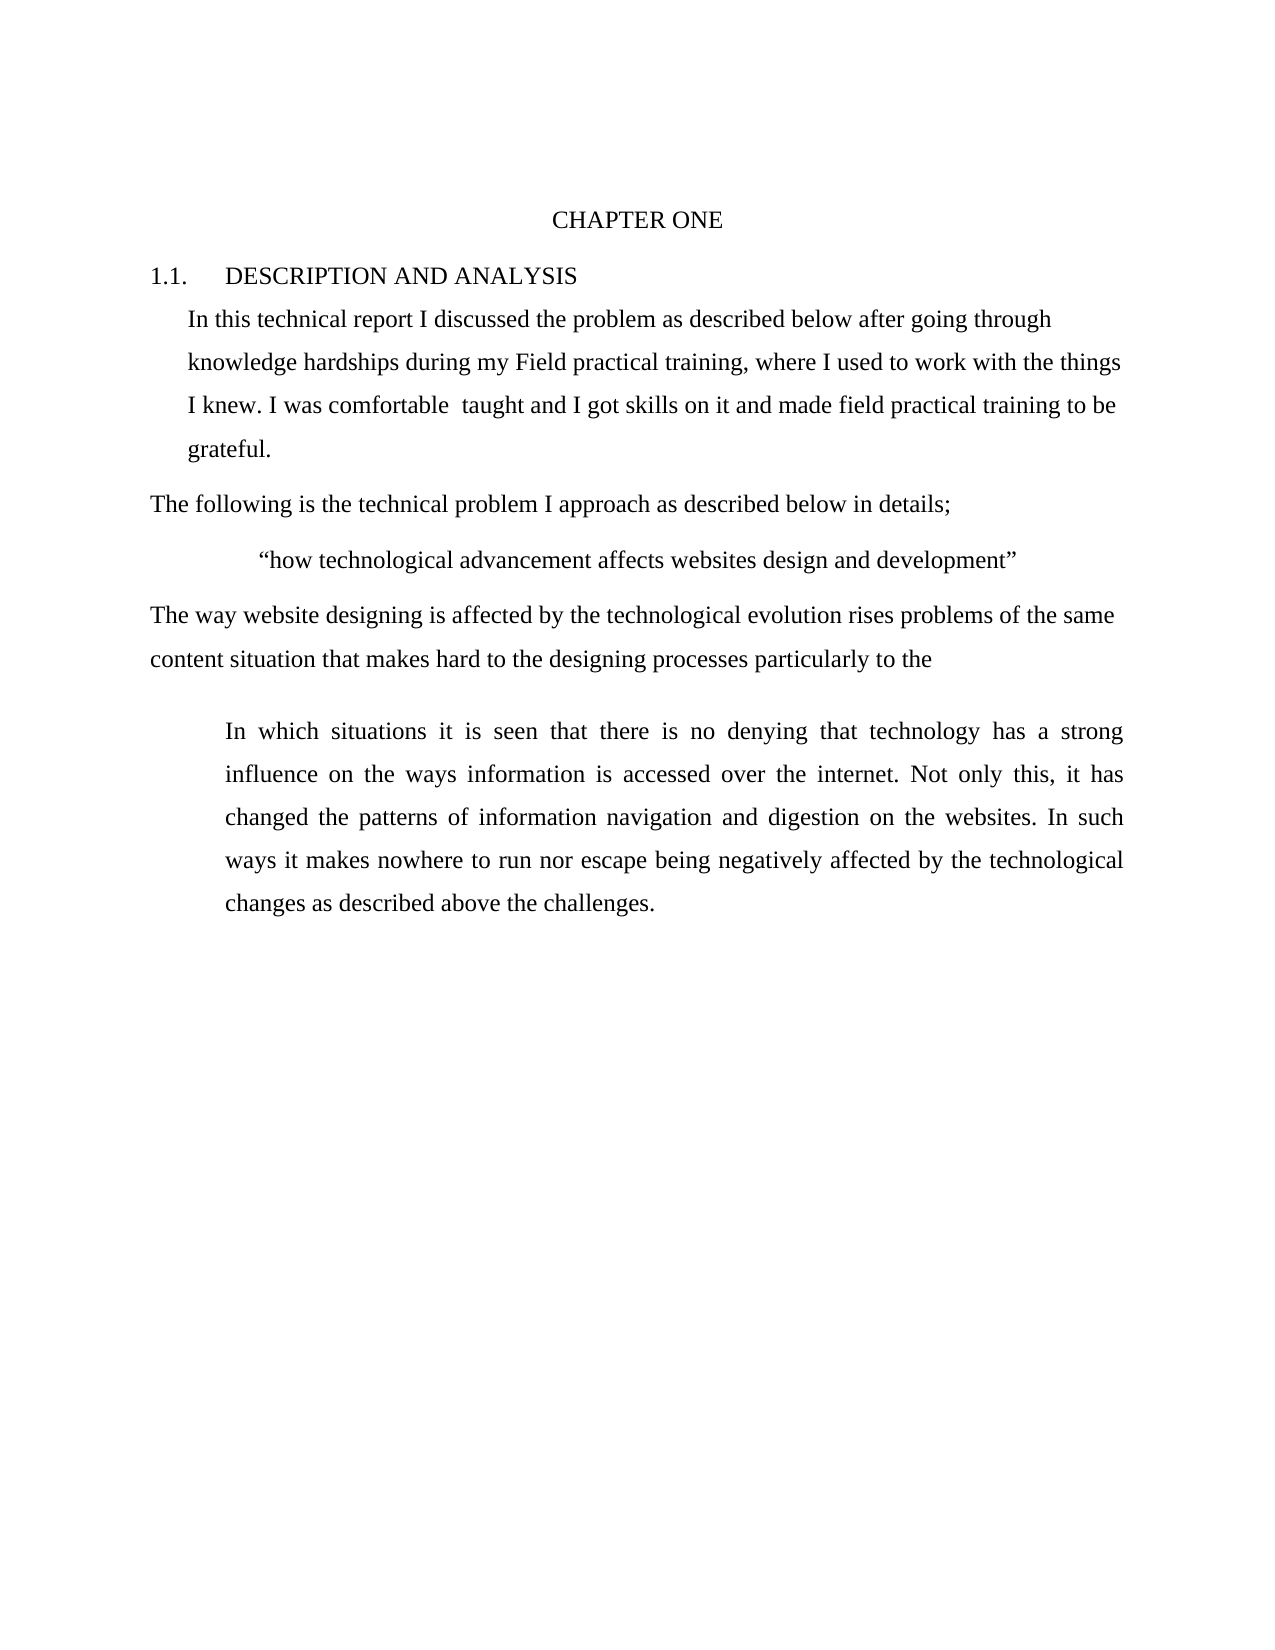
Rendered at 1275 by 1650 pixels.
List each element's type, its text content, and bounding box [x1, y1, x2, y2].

list In this technical report I discussed the problem as described below after going through knowledge hardships during my Field practical training, where I used to work with the things I knew. I was comfortable taught and I got skills on it and made field practical training to be grateful. [187, 304, 1125, 462]
list DESCRIPTION AND ANALYSIS [150, 261, 1125, 290]
text CHAPTER ONE [150, 206, 1125, 234]
text The following is the technical problem I approach as described below in details; [150, 489, 1125, 518]
text The way website designing is affected by the technological evolution rises problems of the same content situation that makes hard to the designing processes particularly to the [150, 601, 1125, 672]
text In which situations it is seen that there is no denying that technology has a strong influence on the ways information is accessed over the internet. Not only this, it has changed the patterns of information navigation and digestion on the websites. In such ways it makes nowhere to run nor escape being negatively affected by the technological changes as described above the challenges. [225, 716, 1125, 917]
text “how technological advancement affects websites design and development” [150, 545, 1125, 574]
